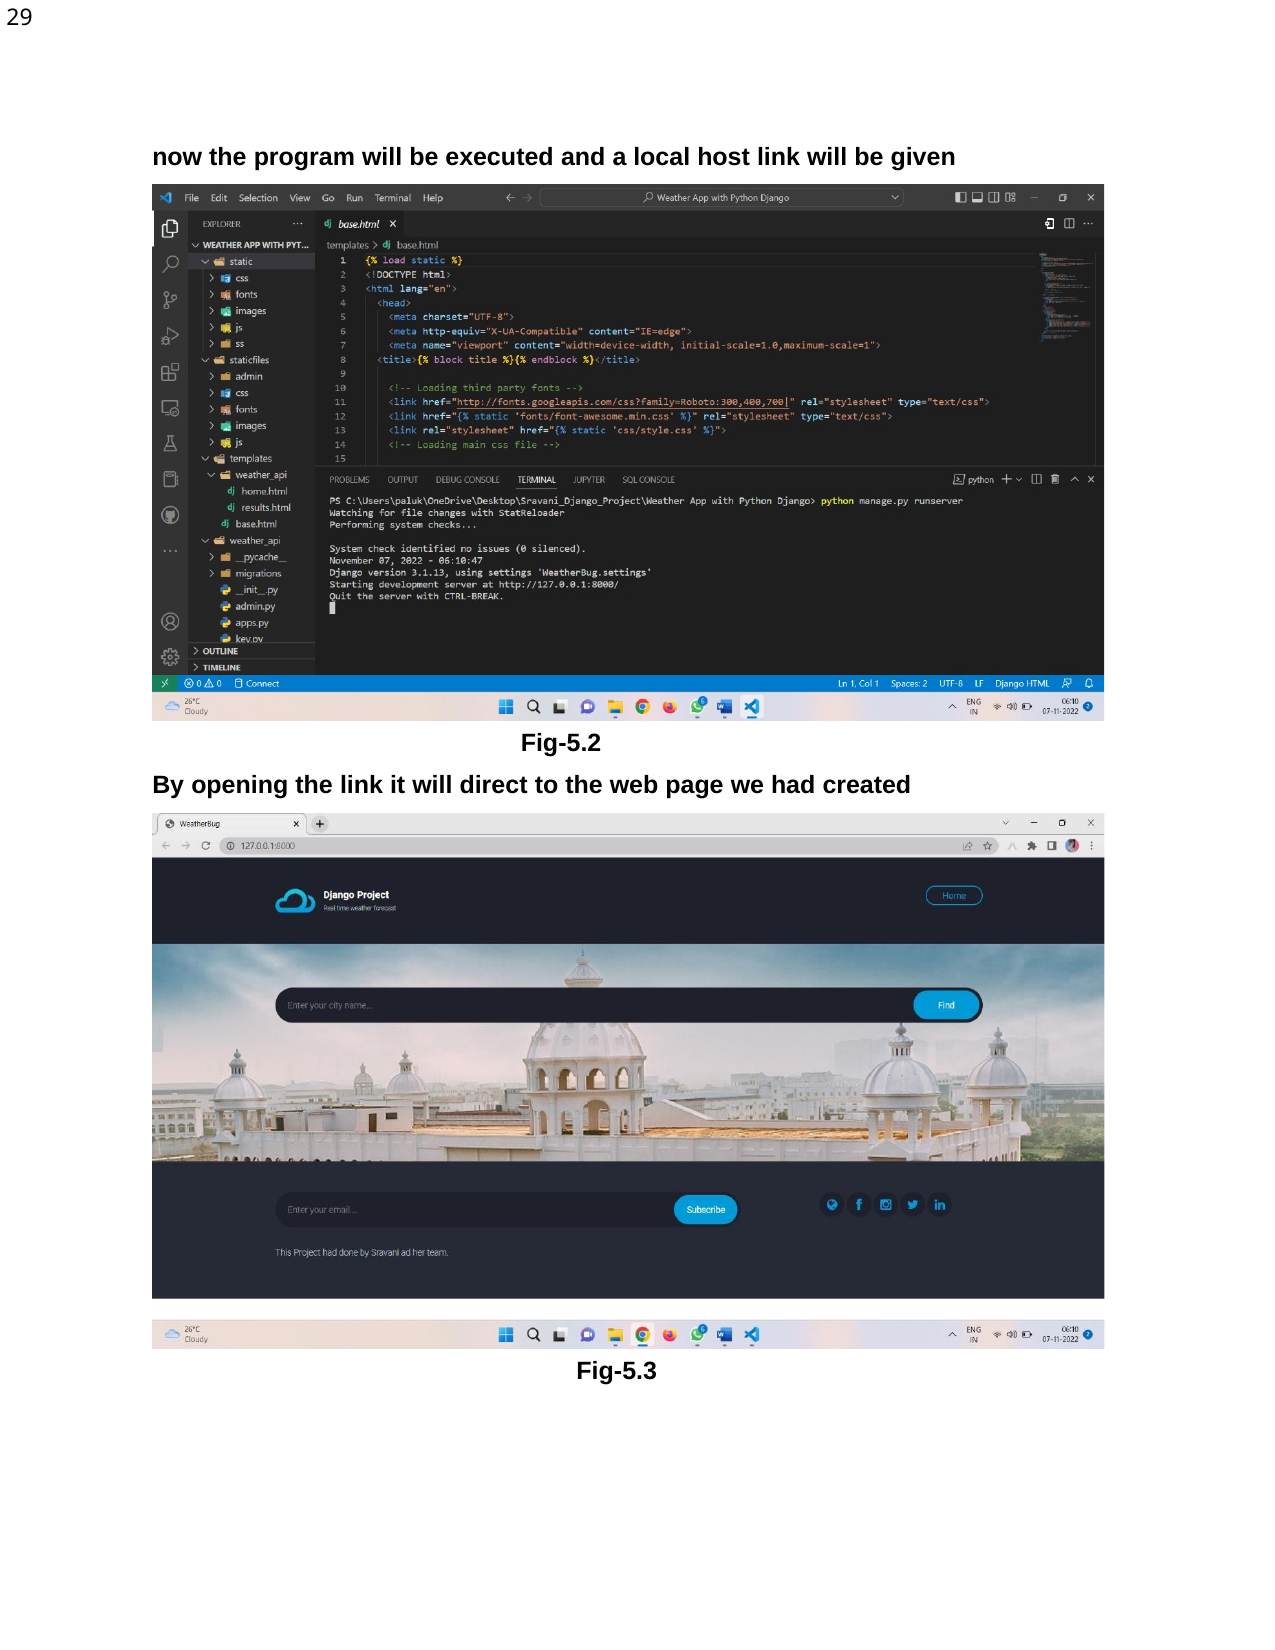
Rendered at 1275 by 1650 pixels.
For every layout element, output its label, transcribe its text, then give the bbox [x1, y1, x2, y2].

subtitle By opening the link it will direct to the web page we had created [152, 770, 1110, 799]
picture [152, 813, 1105, 1349]
subtitle now the program will be executed and a local host link will be given [152, 142, 1110, 171]
text Fig-5.3 [240, 1349, 992, 1385]
text Fig-5.2 [190, 721, 931, 756]
picture [152, 184, 1105, 721]
